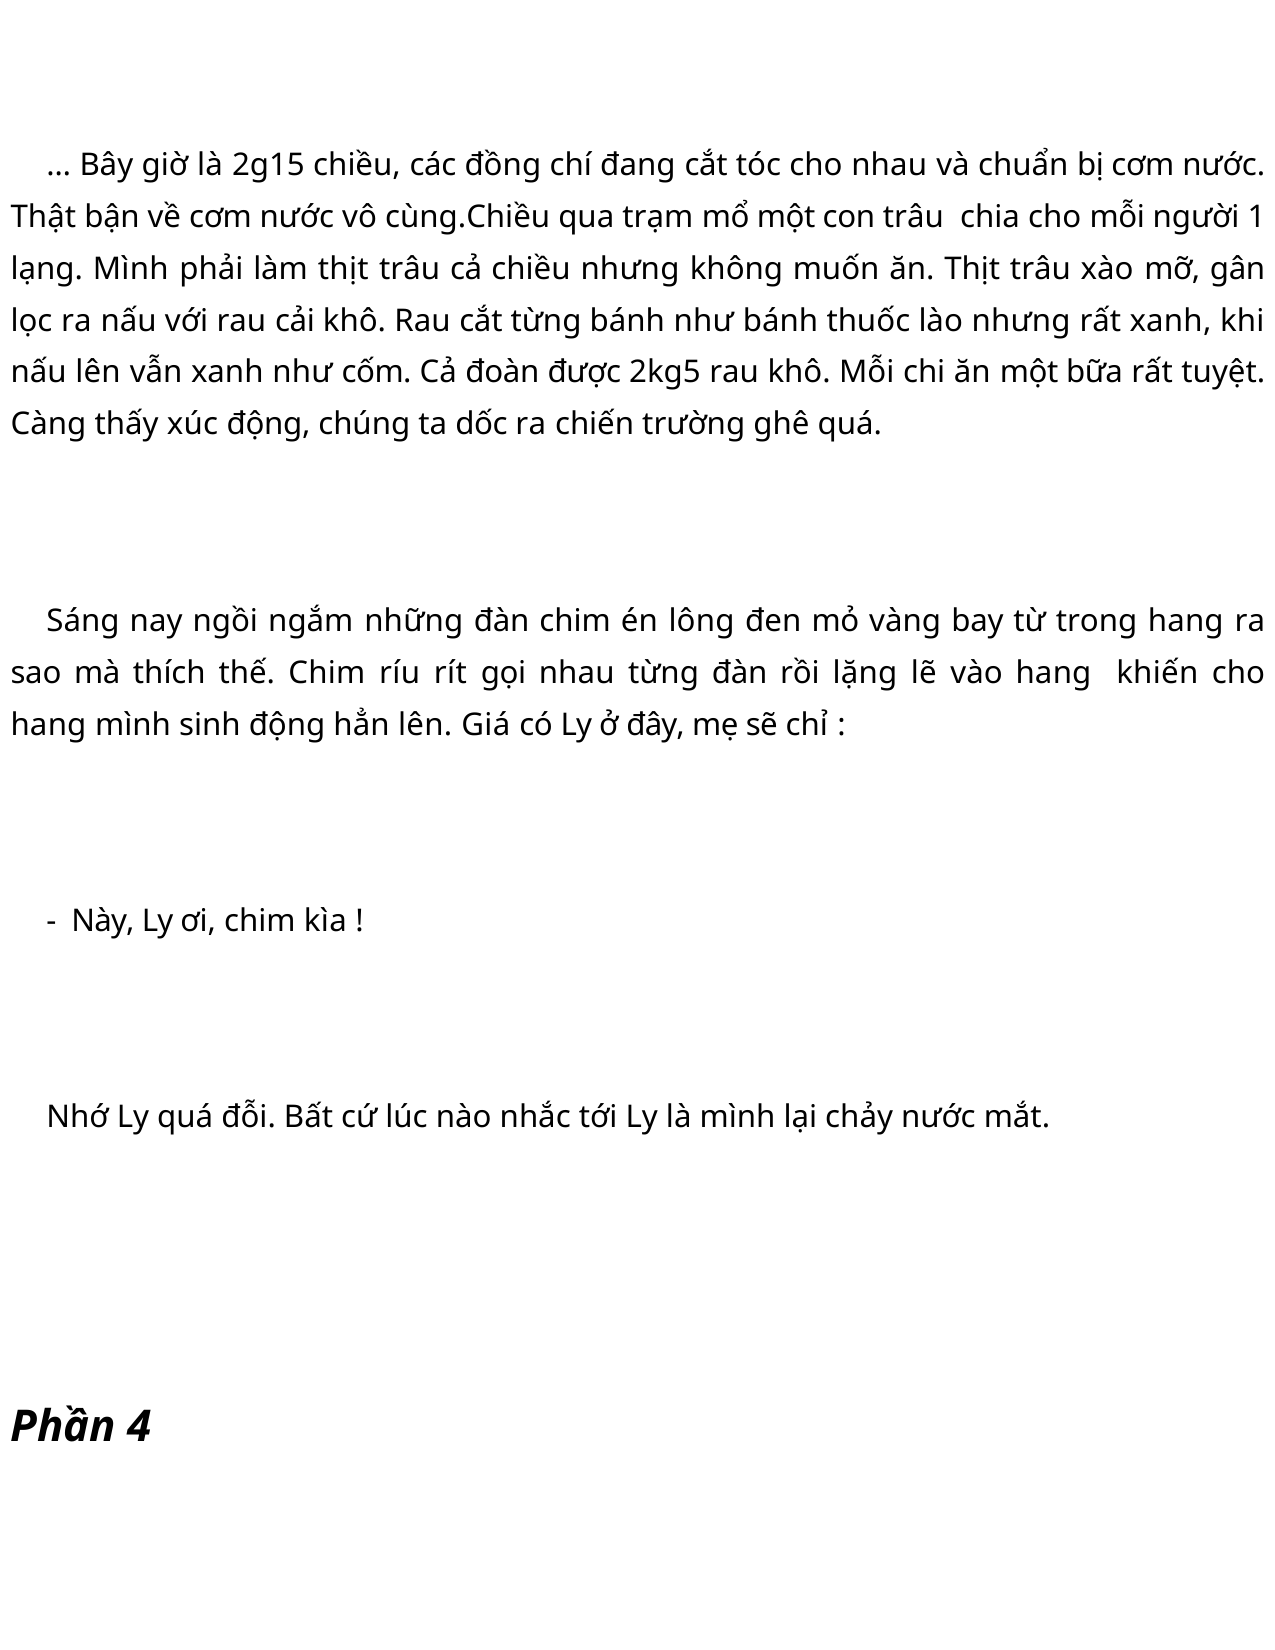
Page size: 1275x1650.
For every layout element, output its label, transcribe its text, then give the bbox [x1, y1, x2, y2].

list Này, Ly ơi, chim kìa ! [46, 898, 1275, 940]
text … Bây giờ là 2g15 chiều, các đồng chí đang cắt tóc cho nhau và chuẩn bị cơm nước. Thật bận về cơm nước vô cùng.Chiều qua trạm mổ một con trâu chia cho mỗi người 1 lạng. Mình phải làm thịt trâu cả chiều nhưng không muốn ăn. Thịt trâu xào mỡ, gân lọc ra nấu với rau cải khô. Rau cắt từng bánh như bánh thuốc lào nhưng rất xanh, khi nấu lên vẫn xanh như cốm. Cả đoàn được 2kg5 rau khô. Mỗi chi ăn một bữa rất tuyệt. Càng thấy xúc động, chúng ta dốc ra chiến trường ghê quá. [10, 142, 1266, 444]
text Nhớ Ly quá đỗi. Bất cứ lúc nào nhắc tới Ly là mình lại chảy nước mắt. [46, 1094, 1275, 1136]
subtitle Phần 4 [10, 1395, 1275, 1454]
text Sáng nay ngồi ngắm những đàn chim én lông đen mỏ vàng bay từ trong hang ra sao mà thích thế. Chim ríu rít gọi nhau từng đàn rồi lặng lẽ vào hang khiến cho hang mình sinh động hẳn lên. Giá có Ly ở đây, mẹ sẽ chỉ : [10, 598, 1266, 744]
